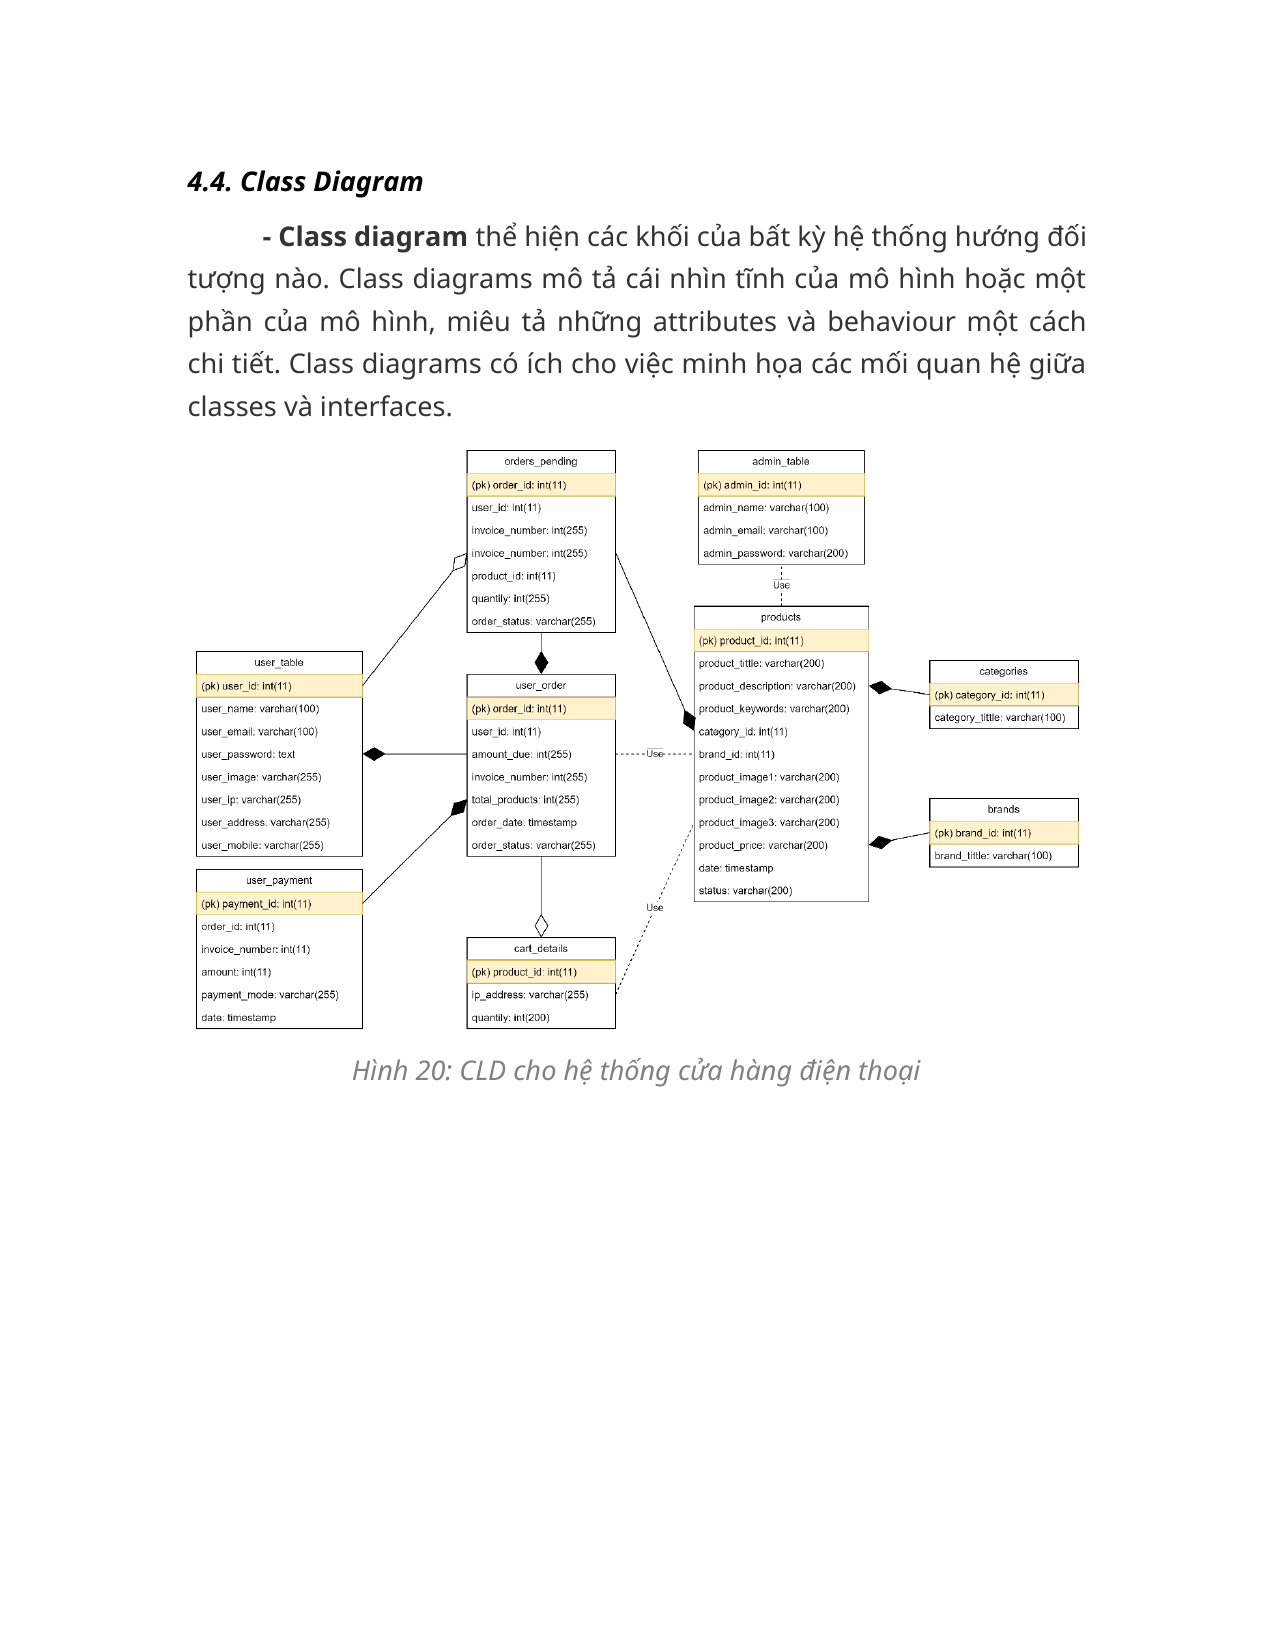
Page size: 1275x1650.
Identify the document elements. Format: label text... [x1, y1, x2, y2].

text - Class diagram thể hiện các khối của bất kỳ hệ thống hướng đối tượng nào. Class diagrams mô tả cái nhìn tĩnh của mô hình hoặc một phần của mô hình, miêu tả những attributes và behaviour một cách chi tiết. Class diagrams có ích cho việc minh họa các mối quan hệ giữa classes và interfaces. [187, 275, 1087, 424]
text - Class diagram thể hiện các khối của bất kỳ hệ thống hướng đối tượng nào. Class diagrams mô tả cái nhìn tĩnh của mô hình hoặc một phần của mô hình, miêu tả những attributes và behaviour một cách chi tiết. Class diagrams có ích cho việc minh họa các mối quan hệ giữa classes và interfaces. [187, 217, 1087, 274]
subtitle 4.4. Class Diagram [187, 162, 1087, 199]
text Hình 20: CLD cho hệ thống cửa hàng điện thoại [187, 1052, 1087, 1089]
picture [187, 441, 1088, 1040]
